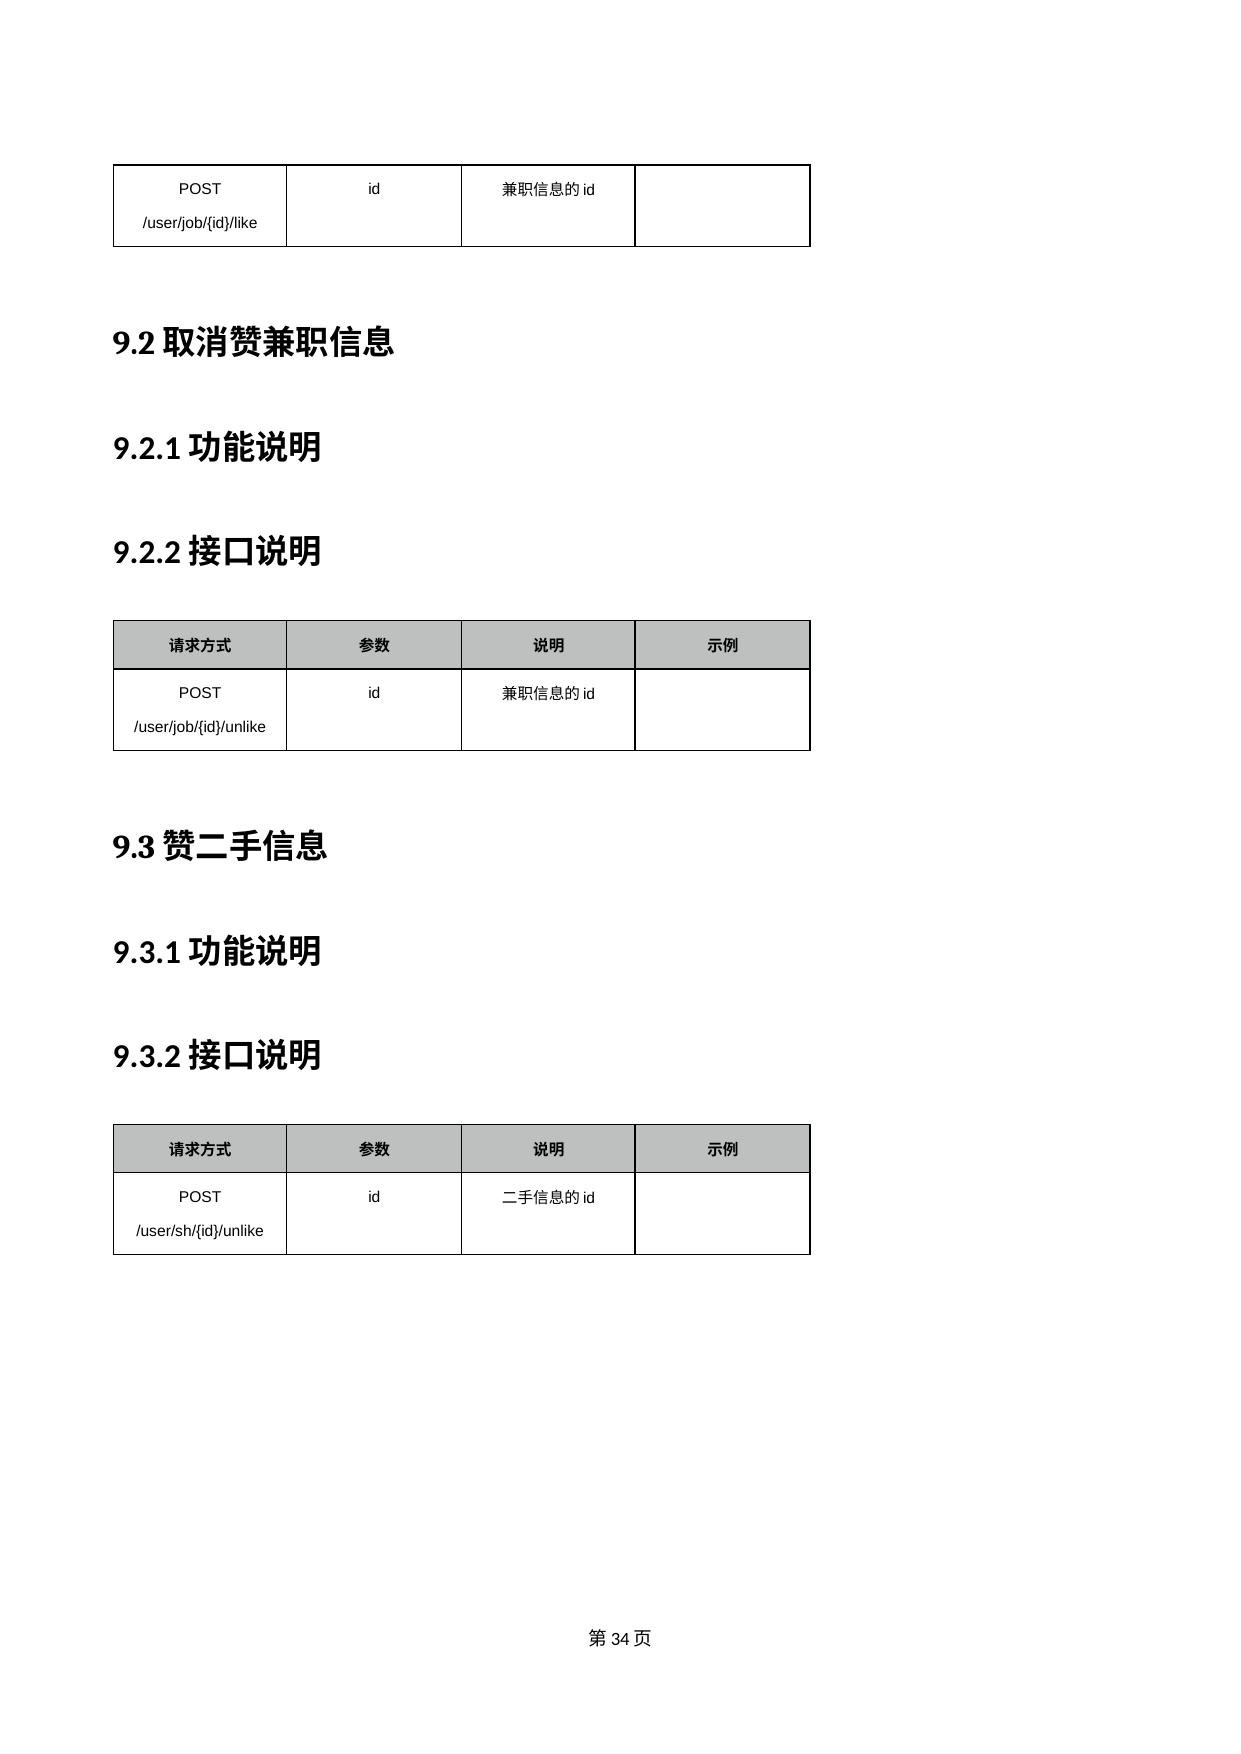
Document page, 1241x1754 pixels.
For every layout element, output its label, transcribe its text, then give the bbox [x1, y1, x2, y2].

subtitle 接口说明 [112, 515, 1128, 583]
table_cell POST /user/job/{id}/like [114, 166, 286, 246]
table_cell id [287, 166, 461, 246]
table_cell id [287, 670, 461, 750]
table_cell 二手信息的id [462, 1173, 634, 1254]
table_header 请求方式 [114, 1125, 286, 1172]
table_cell POST /user/sh/{id}/unlike [114, 1173, 286, 1254]
subtitle 功能说明 [112, 915, 1128, 983]
table_header 请求方式 [114, 621, 286, 668]
table_cell 兼职信息的id [462, 670, 634, 750]
subtitle 功能说明 [112, 411, 1128, 479]
table_header 参数 [287, 621, 461, 668]
table_header 说明 [462, 621, 634, 668]
table_cell [636, 670, 809, 750]
table_cell 兼职信息的id [462, 166, 634, 246]
subtitle 取消赞兼职信息 [112, 306, 1128, 374]
subtitle 接口说明 [112, 1019, 1128, 1087]
table_header 示例 [636, 1125, 809, 1172]
subtitle 赞二手信息 [112, 810, 1128, 878]
table_cell id [287, 1173, 461, 1254]
table_header 示例 [636, 621, 809, 668]
table_header 说明 [462, 1125, 634, 1172]
table_cell [636, 166, 809, 246]
table_cell POST /user/job/{id}/unlike [114, 670, 286, 750]
table_cell [636, 1173, 809, 1254]
table_header 参数 [287, 1125, 461, 1172]
